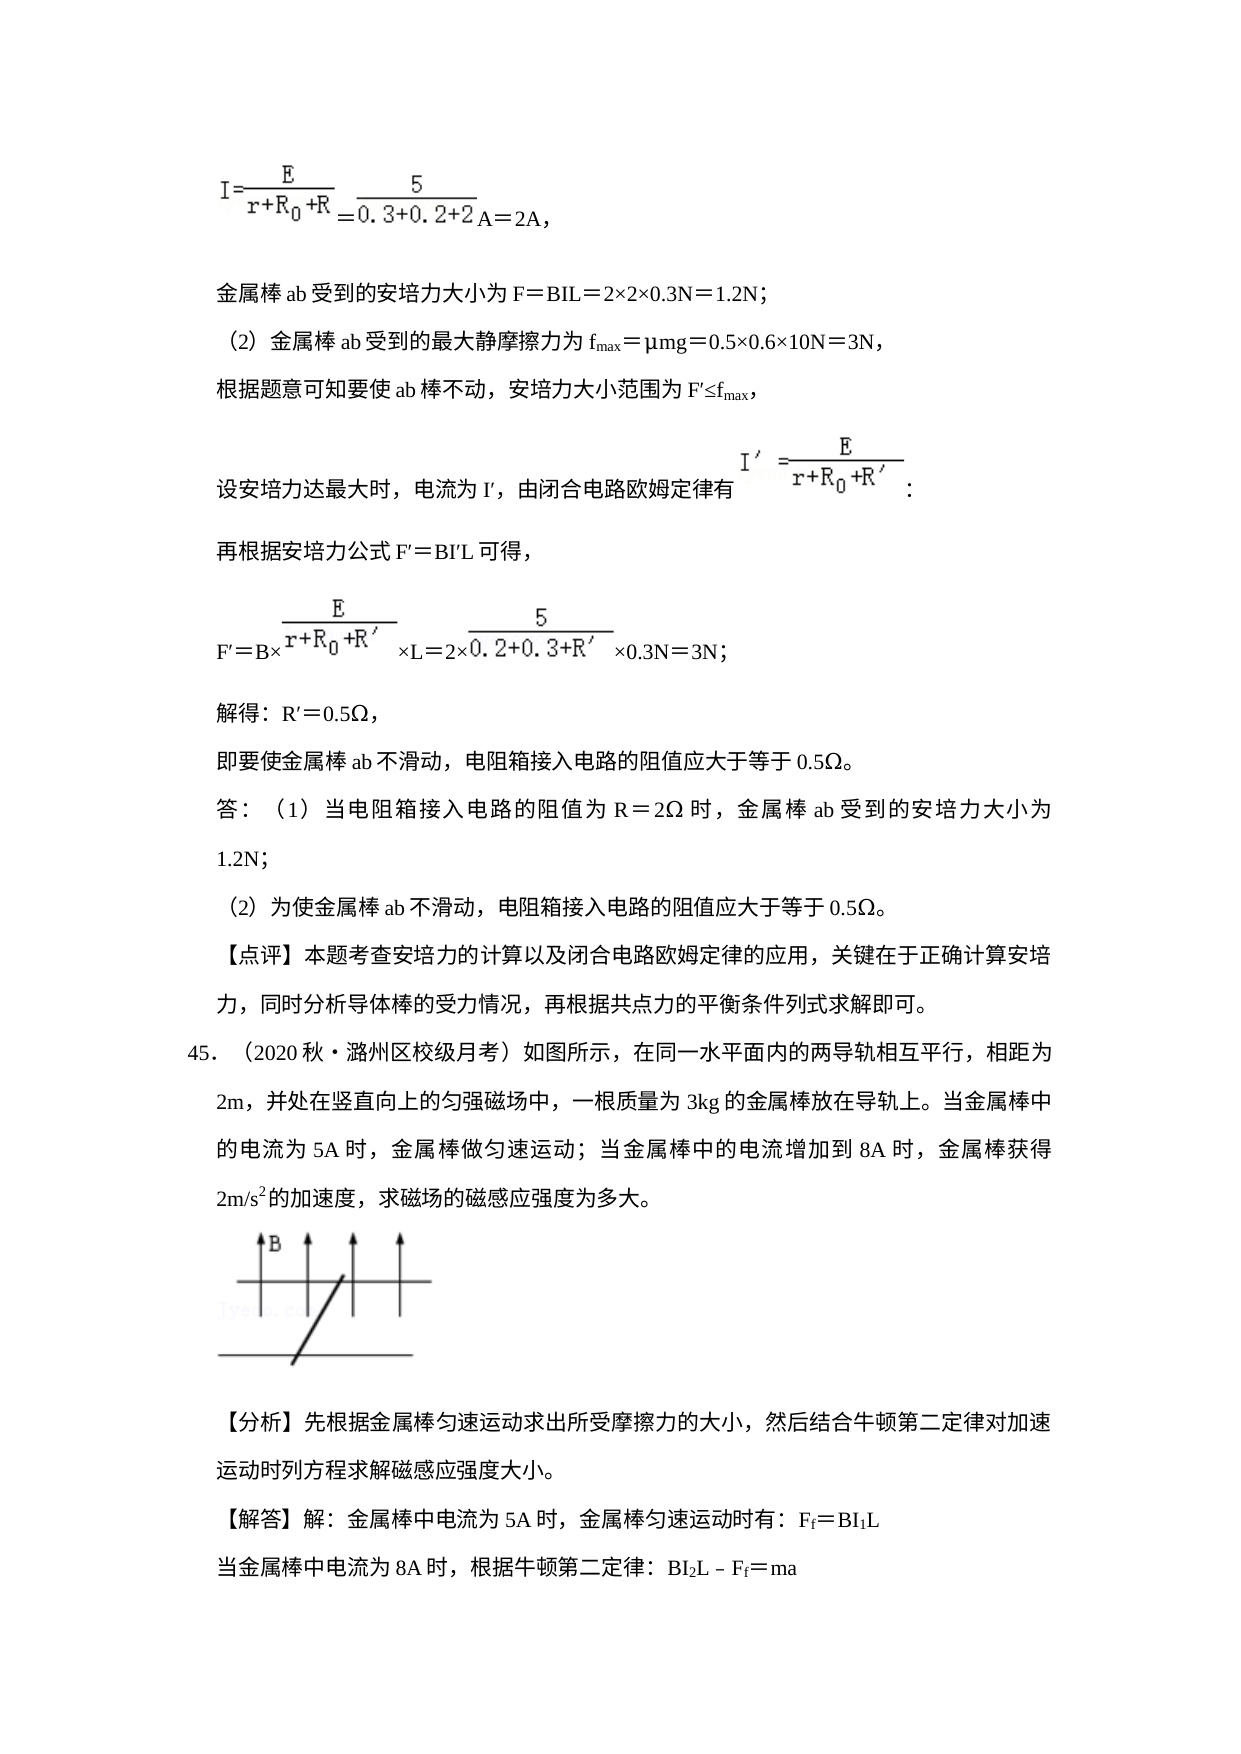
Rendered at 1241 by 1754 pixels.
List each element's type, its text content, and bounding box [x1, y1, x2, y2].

text 根据题意可知要使ab棒不动，安培力大小范围为F′≤fmax， [216, 372, 1053, 404]
text 再根据安培力公式F′＝BI′L可得， [216, 534, 1053, 566]
picture [216, 1229, 437, 1372]
text F′＝B××L＝2××0.3N＝3N； [216, 582, 1053, 679]
picture [468, 605, 614, 660]
text （2）金属棒ab受到的最大静摩擦力为fmax＝μmg＝0.5×0.6×10N＝3N， [216, 324, 1053, 356]
text 即要使金属棒ab不滑动，电阻箱接入电路的阻值应大于等于0.5Ω。 [216, 744, 1053, 776]
text 45．（2020秋•潞州区校级月考）如图所示，在同一水平面内的两导轨相互平行，相距为2m，并处在竖直向上的匀强磁场中，一根质量为3kg的金属棒放在导轨上。当金属棒中的电流为5A时，金属棒做匀速运动；当金属棒中的电流增加到8A时，金属棒获得2m/s2的加速度，求磁场的磁感应强度为多大。 [187, 1034, 1053, 1213]
picture [735, 433, 905, 498]
text 解得：R′＝0.5Ω， [216, 695, 1053, 728]
text 【分析】先根据金属棒匀速运动求出所受摩擦力的大小，然后结合牛顿第二定律对加速运动时列方程求解磁感应强度大小。 [216, 1404, 1053, 1485]
text 金属棒ab受到的安培力大小为F＝BIL＝2×2×0.3N＝1.2N； [216, 275, 1053, 308]
text 当金属棒中电流为8A时，根据牛顿第二定律：BI2L﹣Ff＝ma [216, 1549, 1053, 1582]
text 【解答】解：金属棒中电流为5A时，金属棒匀速运动时有：Ff＝BI1L [216, 1501, 1053, 1534]
picture [216, 162, 335, 226]
text 设安培力达最大时，电流为I′，由闭合电路欧姆定律有： [216, 420, 1053, 518]
text （2）为使金属棒ab不滑动，电阻箱接入电路的阻值应大于等于0.5Ω。 [216, 889, 1053, 922]
picture [281, 595, 398, 660]
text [216, 162, 1053, 259]
text 答：（1）当电阻箱接入电路的阻值为R＝2Ω时，金属棒ab受到的安培力大小为1.2N； [216, 792, 1053, 873]
picture [356, 171, 477, 226]
text 【点评】本题考查安培力的计算以及闭合电路欧姆定律的应用，关键在于正确计算安培力，同时分析导体棒的受力情况，再根据共点力的平衡条件列式求解即可。 [216, 937, 1053, 1019]
